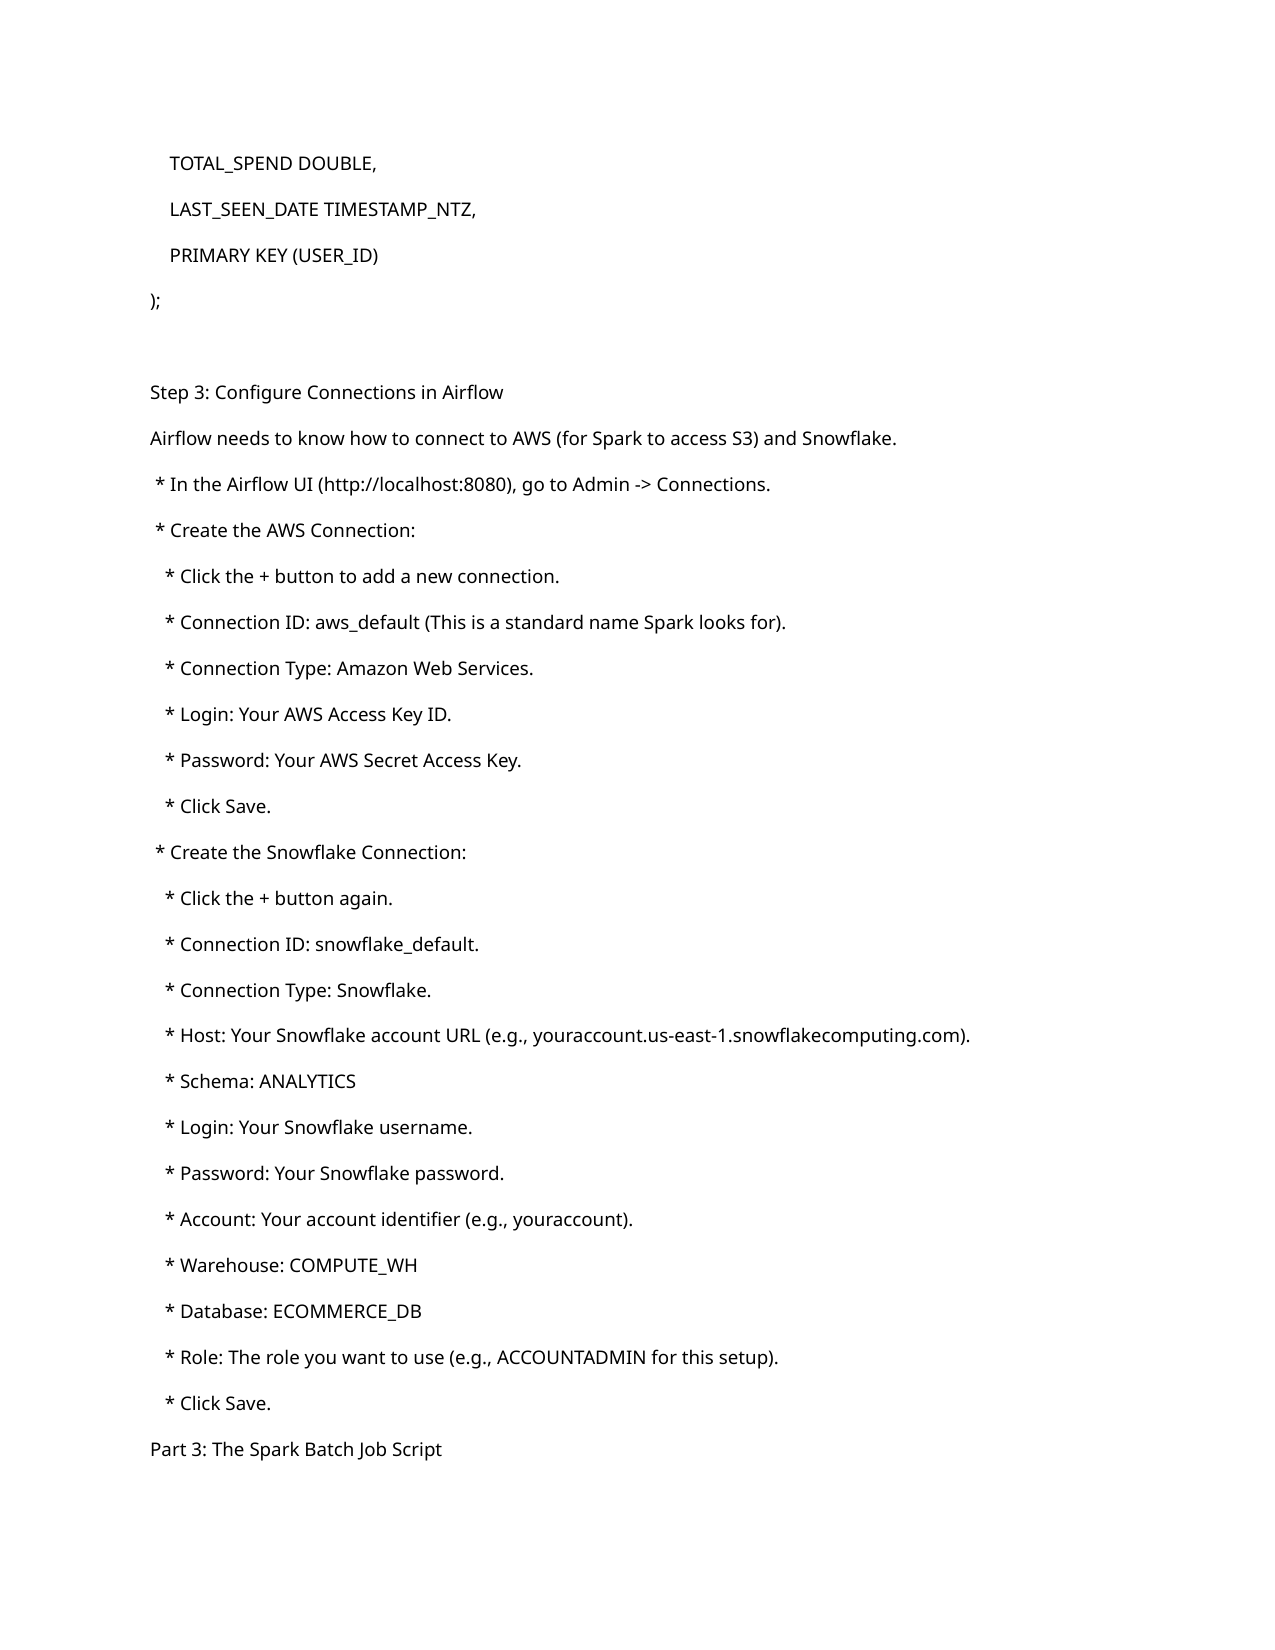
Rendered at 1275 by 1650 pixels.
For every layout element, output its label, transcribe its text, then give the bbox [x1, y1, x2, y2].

text * Host: Your Snowflake account URL (e.g., youraccount.us-east-1.snowflakecomputing.com). [150, 1023, 1125, 1048]
text ); [150, 288, 1125, 313]
text Part 3: The Spark Batch Job Script [150, 1436, 1125, 1462]
text PRIMARY KEY (USER_ID) [150, 242, 1125, 267]
text * Login: Your Snowflake username. [150, 1115, 1125, 1140]
text * Schema: ANALYTICS [150, 1069, 1125, 1094]
text LAST_SEEN_DATE TIMESTAMP_NTZ, [150, 196, 1125, 221]
text * Login: Your AWS Access Key ID. [150, 701, 1125, 727]
text TOTAL_SPEND DOUBLE, [150, 150, 1125, 176]
text * Click Save. [150, 1390, 1125, 1416]
text * Warehouse: COMPUTE_WH [150, 1252, 1125, 1278]
text * Connection ID: snowflake_default. [150, 931, 1125, 956]
text * In the Airflow UI (http://localhost:8080), go to Admin -> Connections. [150, 472, 1125, 497]
text * Password: Your AWS Secret Access Key. [150, 747, 1125, 773]
text * Role: The role you want to use (e.g., ACCOUNTADMIN for this setup). [150, 1344, 1125, 1370]
text * Click Save. [150, 793, 1125, 819]
text * Create the Snowflake Connection: [150, 839, 1125, 864]
text Step 3: Configure Connections in Airflow [150, 380, 1125, 405]
text * Connection Type: Snowflake. [150, 977, 1125, 1002]
text * Connection Type: Amazon Web Services. [150, 655, 1125, 681]
text * Connection ID: aws_default (This is a standard name Spark looks for). [150, 609, 1125, 635]
text * Create the AWS Connection: [150, 517, 1125, 543]
text Airflow needs to know how to connect to AWS (for Spark to access S3) and Snowflake. [150, 426, 1125, 451]
text * Click the + button to add a new connection. [150, 563, 1125, 589]
text * Click the + button again. [150, 885, 1125, 911]
text * Account: Your account identifier (e.g., youraccount). [150, 1207, 1125, 1232]
text * Database: ECOMMERCE_DB [150, 1298, 1125, 1324]
text * Password: Your Snowflake password. [150, 1161, 1125, 1186]
